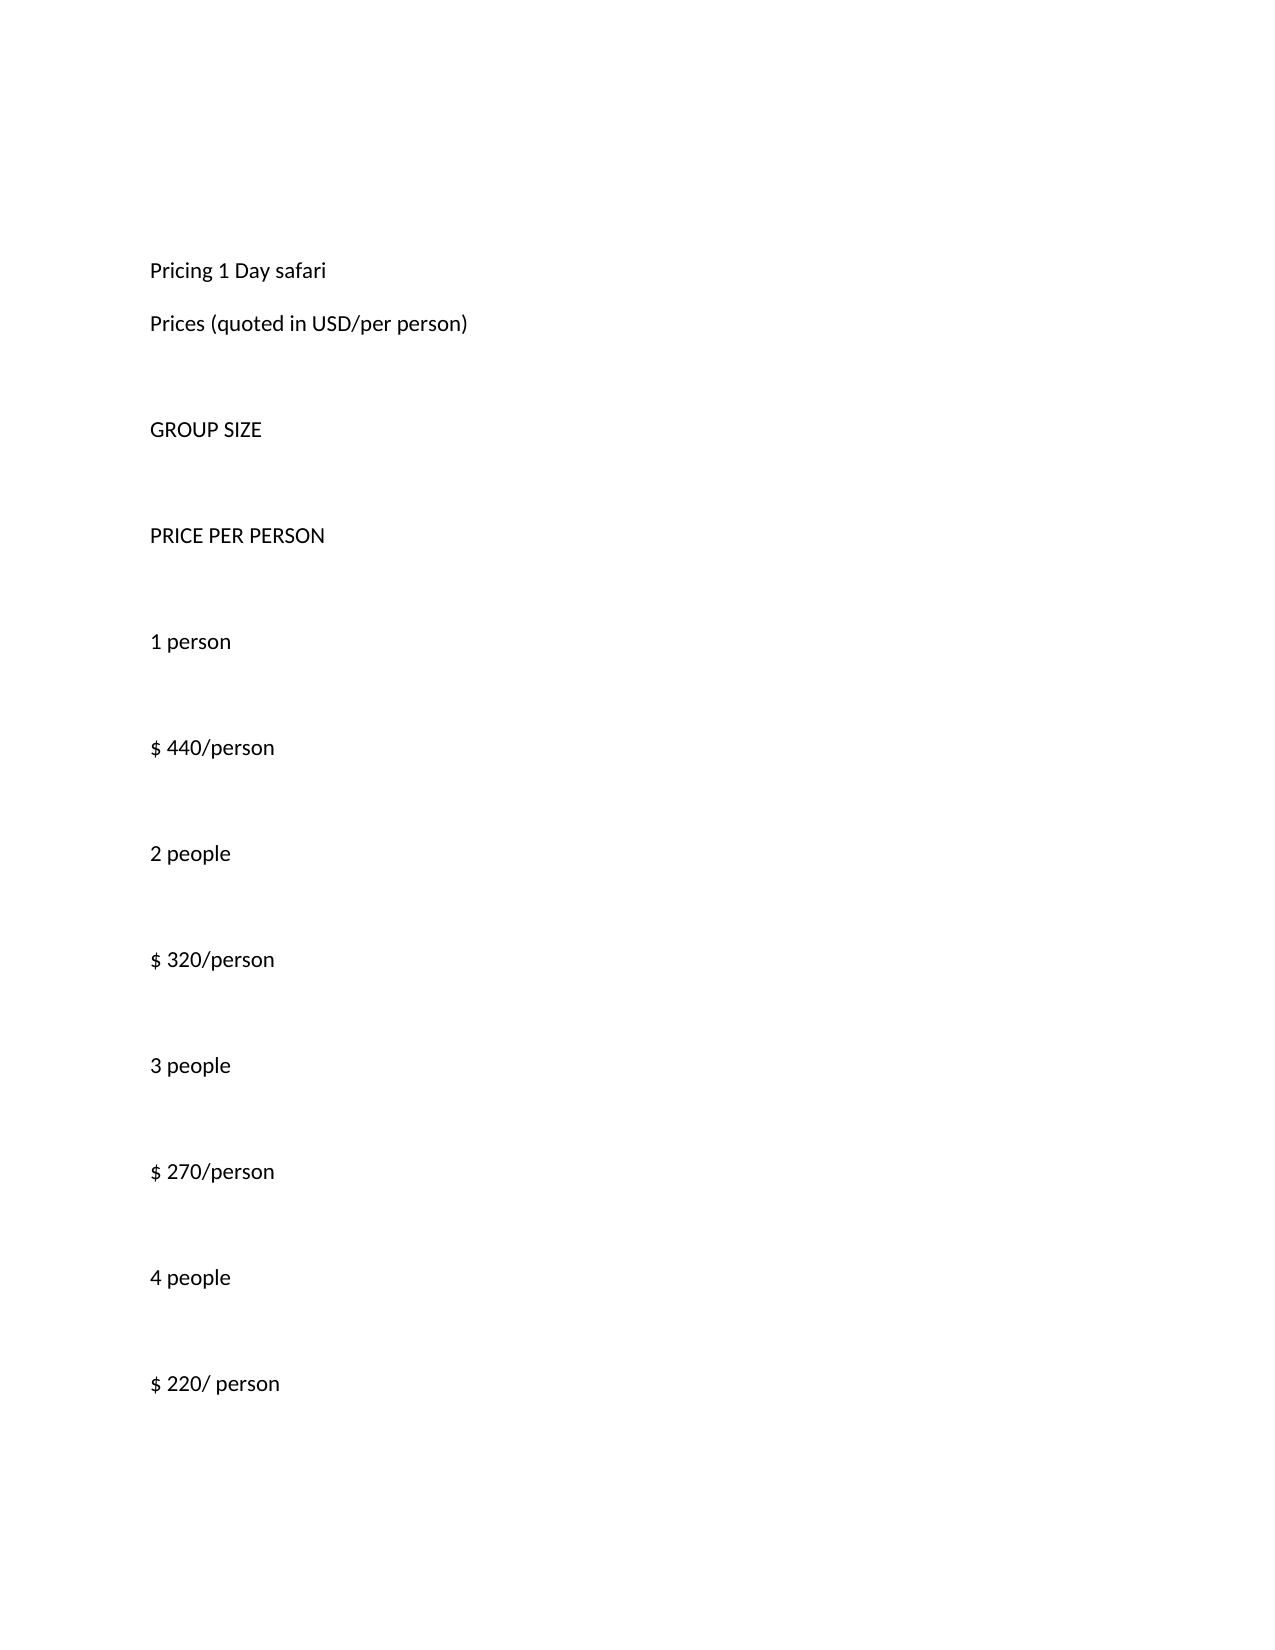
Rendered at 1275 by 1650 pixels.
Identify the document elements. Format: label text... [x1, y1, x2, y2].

text $ 440/person [150, 733, 1125, 761]
text $ 320/person [150, 945, 1125, 973]
text 3 people [150, 1051, 1125, 1079]
text Pricing 1 Day safari [150, 256, 1125, 284]
text PRICE PER PERSON [150, 521, 1125, 549]
text $ 220/ person [150, 1369, 1125, 1397]
text $ 270/person [150, 1157, 1125, 1185]
text 2 people [150, 839, 1125, 867]
text 4 people [150, 1263, 1125, 1291]
text 1 person [150, 627, 1125, 655]
text GROUP SIZE [150, 415, 1125, 443]
text Prices (quoted in USD/per person) [150, 309, 1125, 337]
